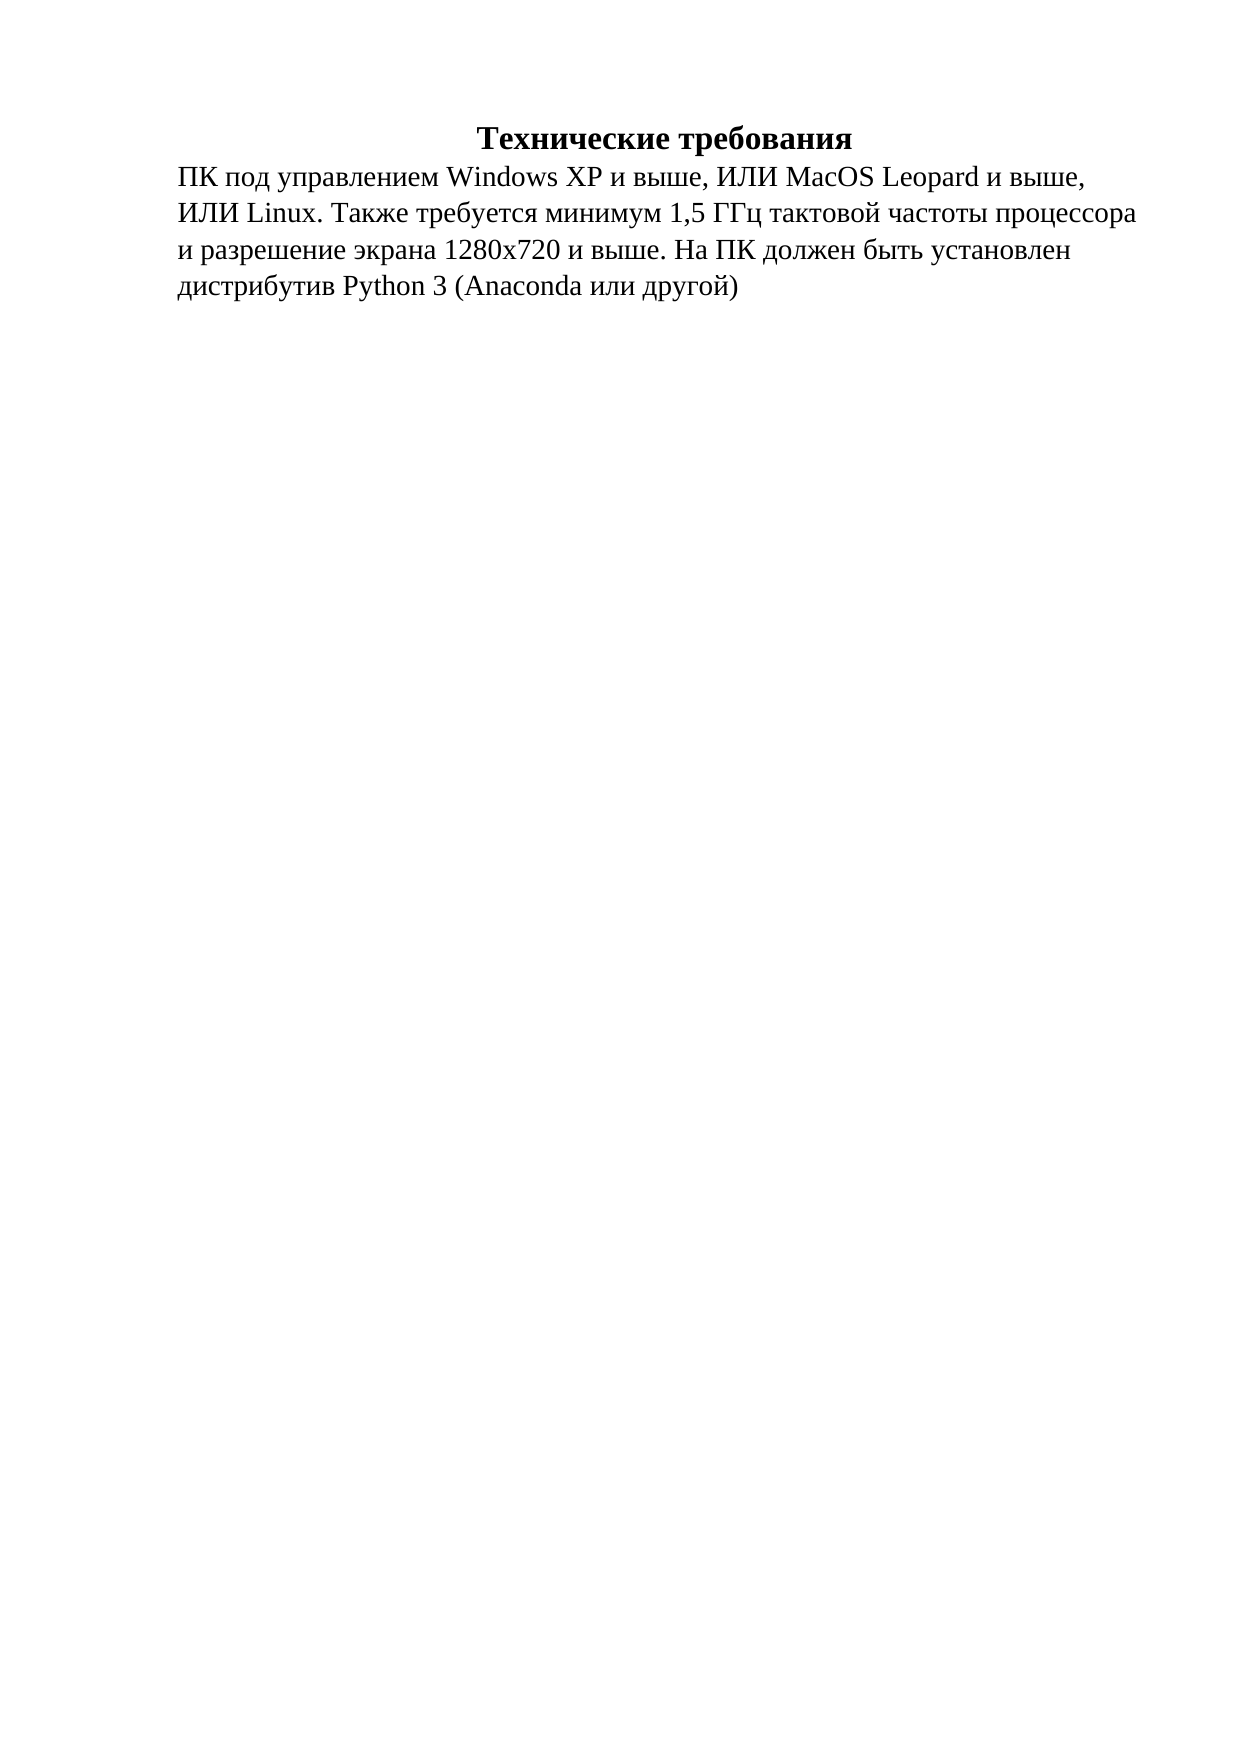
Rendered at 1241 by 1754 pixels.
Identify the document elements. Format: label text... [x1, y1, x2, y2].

text ПК под управлением Windows XP и выше, ИЛИ MacOS Leopard и выше, ИЛИ Linux. Также требуется минимум 1,5 ГГц тактовой частоты процессора и разрешение экрана 1280x720 и выше. На ПК должен быть установлен дистрибутив Python 3 (Anaconda или другой) [177, 159, 1152, 301]
subtitle Технические требования [177, 118, 1152, 156]
